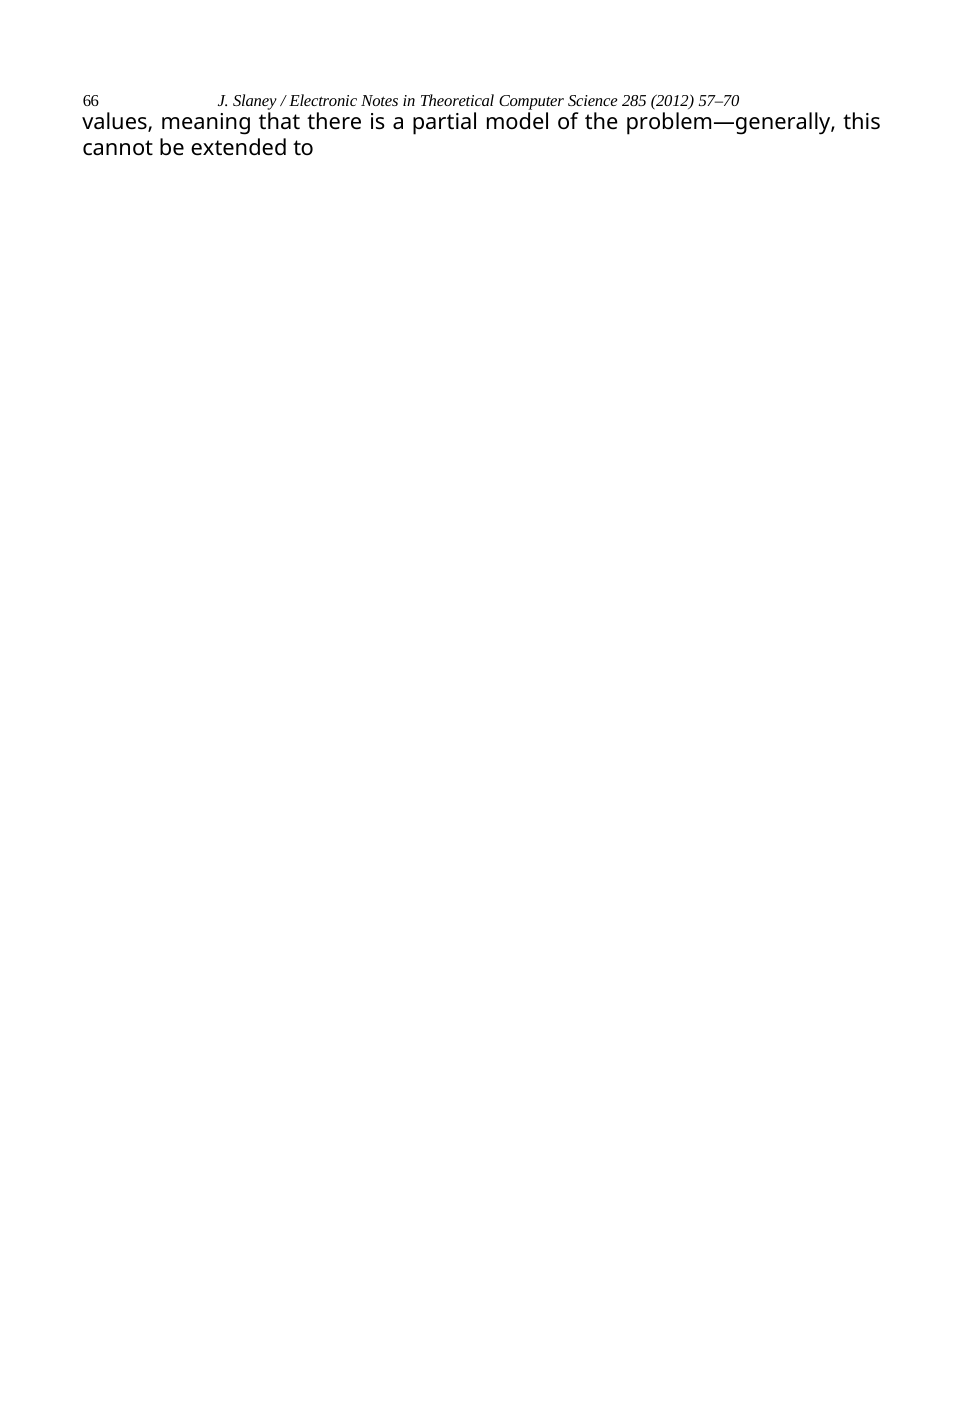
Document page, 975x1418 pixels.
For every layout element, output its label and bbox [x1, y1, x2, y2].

text [82, 108, 881, 162]
